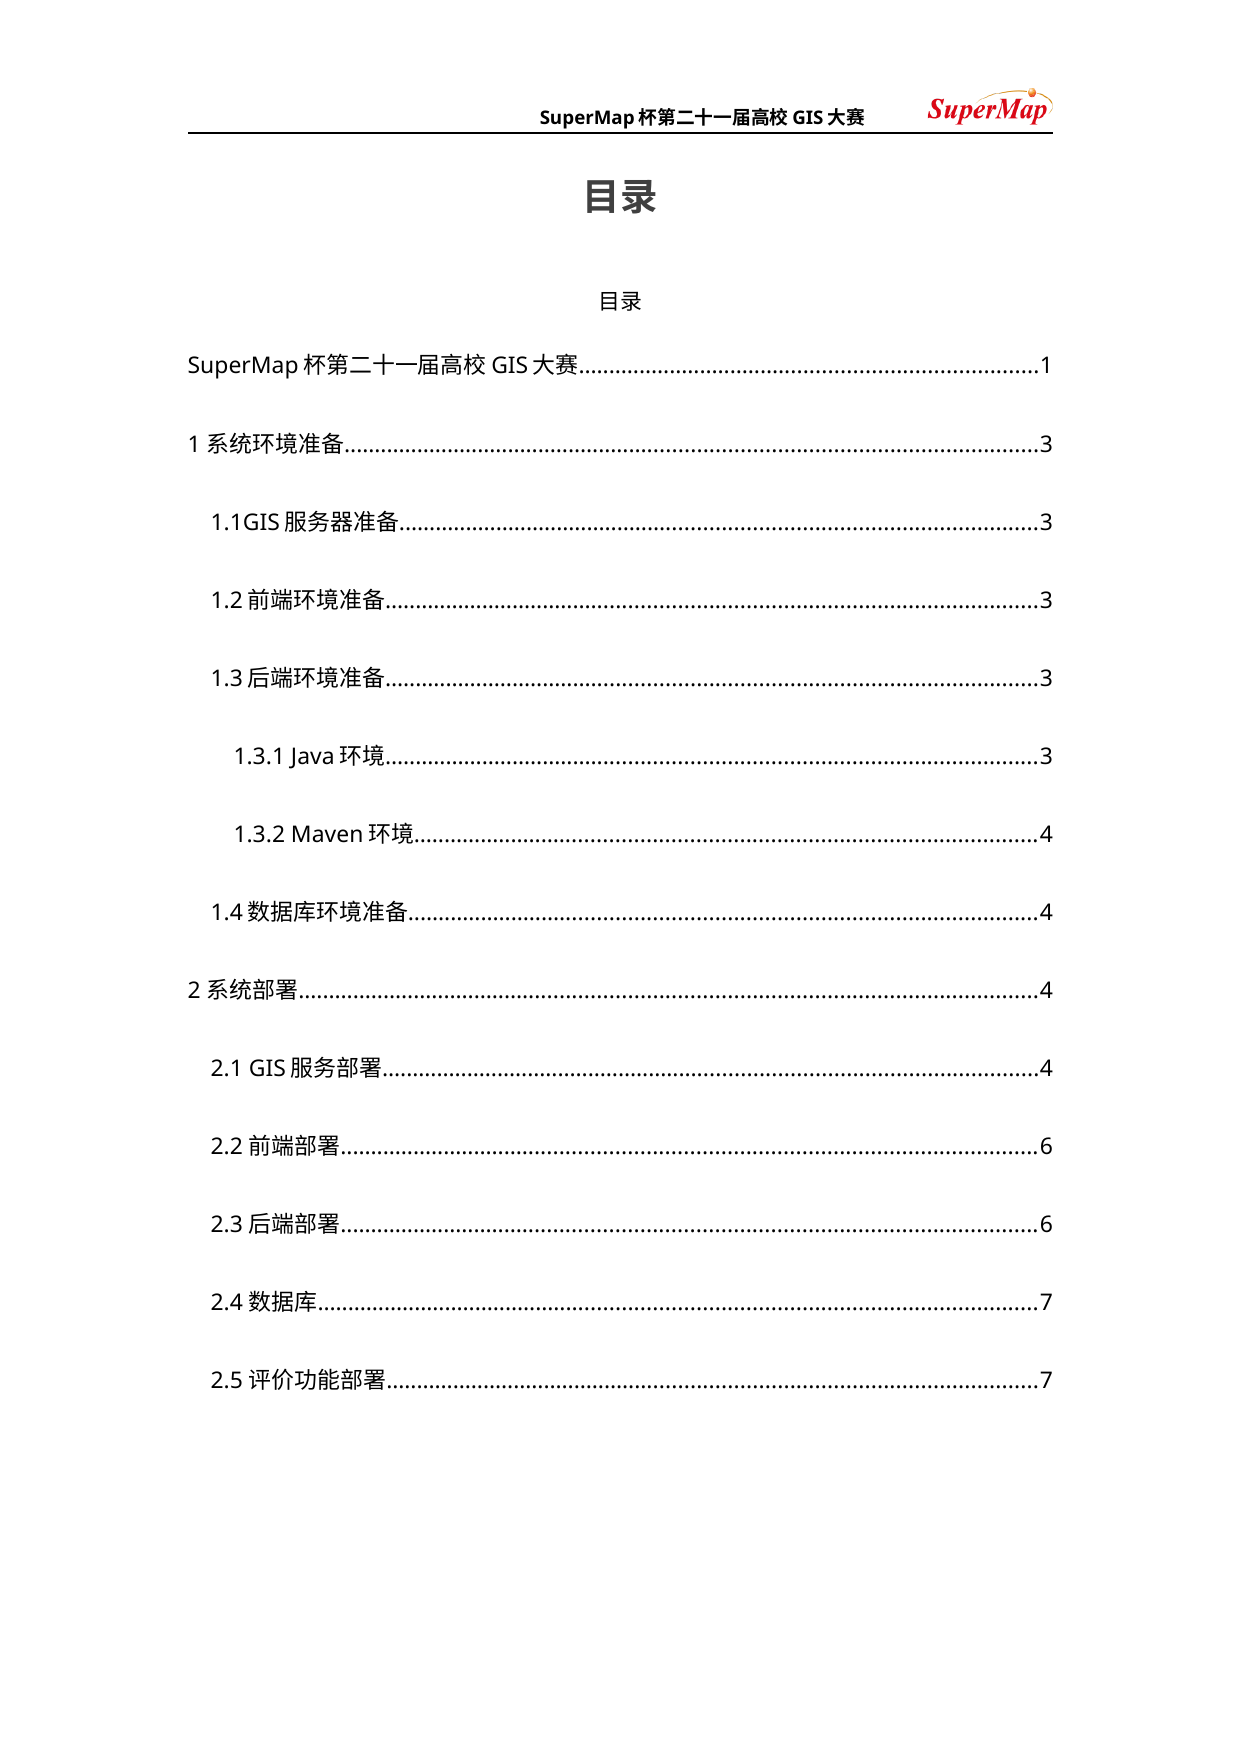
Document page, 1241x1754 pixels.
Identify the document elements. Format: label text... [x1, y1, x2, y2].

text 目录 [187, 162, 1053, 227]
picture [927, 88, 1053, 125]
